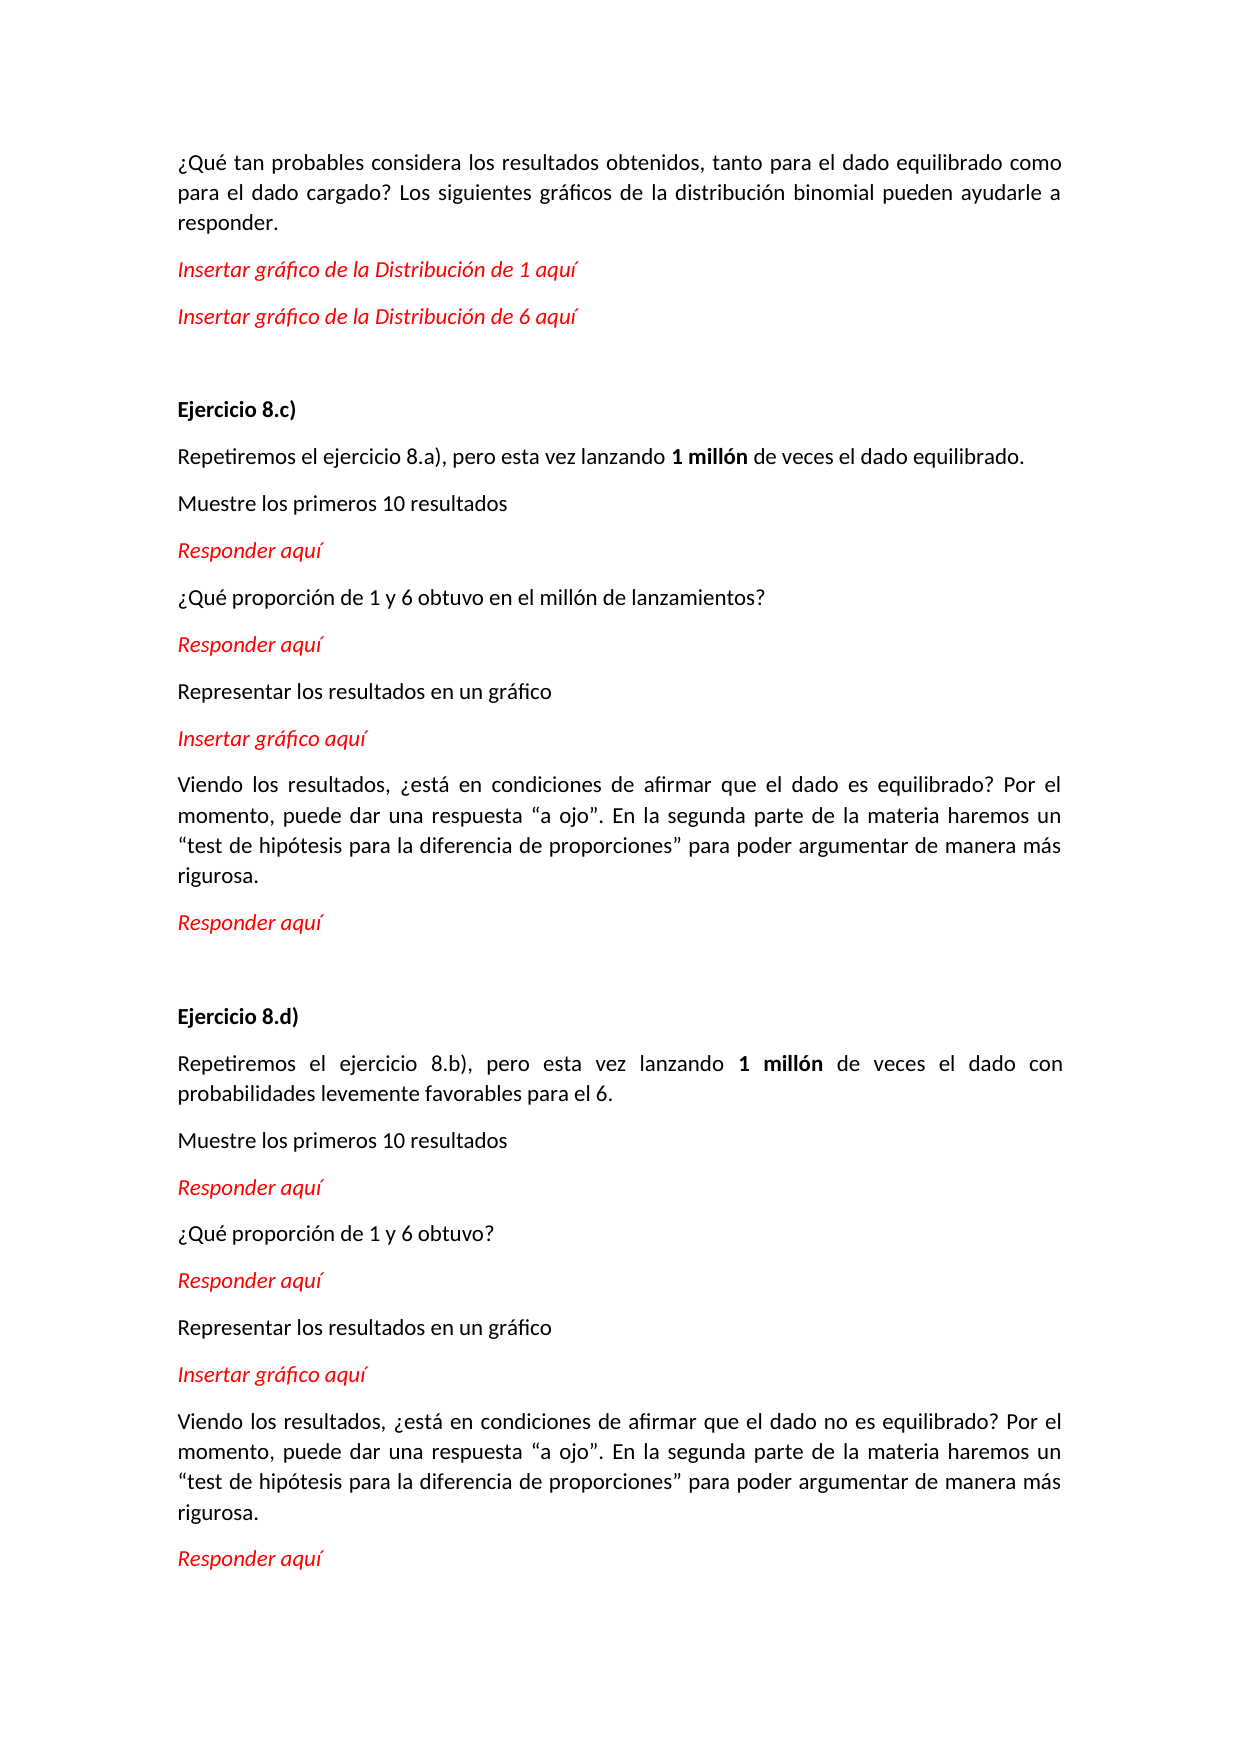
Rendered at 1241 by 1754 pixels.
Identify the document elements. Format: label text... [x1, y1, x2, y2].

text Insertar gráfico aquí [177, 724, 1063, 752]
text Ejercicio 8.c) [177, 396, 1063, 423]
text Responder aquí [177, 536, 1063, 564]
text Responder aquí [177, 1173, 1063, 1201]
text Ejercicio 8.d) [177, 1002, 1063, 1030]
text Muestre los primeros 10 resultados [177, 489, 1063, 517]
text Responder aquí [177, 908, 1063, 936]
text Responder aquí [177, 1266, 1063, 1294]
text Viendo los resultados, ¿está en condiciones de afirmar que el dado es equilibrado? Por el momento, puede dar una respuesta “a ojo”. En la segunda parte de la materia haremos un “test de hipótesis para la diferencia de proporciones” para poder argumentar de manera más rigurosa. [177, 771, 1063, 889]
text ¿Qué tan probables considera los resultados obtenidos, tanto para el dado equilibrado como para el dado cargado? Los siguientes gráficos de la distribución binomial pueden ayudarle a responder. [177, 148, 1063, 236]
text Responder aquí [177, 630, 1063, 658]
text Viendo los resultados, ¿está en condiciones de afirmar que el dado no es equilibrado? Por el momento, puede dar una respuesta “a ojo”. En la segunda parte de la materia haremos un “test de hipótesis para la diferencia de proporciones” para poder argumentar de manera más rigurosa. [177, 1407, 1063, 1526]
text Insertar gráfico de la Distribución de 1 aquí [177, 255, 1063, 283]
text Insertar gráfico de la Distribución de 6 aquí [177, 302, 1063, 330]
text Representar los resultados en un gráfico [177, 1313, 1063, 1341]
text Muestre los primeros 10 resultados [177, 1126, 1063, 1154]
text Responder aquí [177, 1544, 1063, 1572]
text Repetiremos el ejercicio 8.a), pero esta vez lanzando 1 millón de veces el dado equilibrado. [177, 442, 1063, 470]
text Repetiremos el ejercicio 8.b), pero esta vez lanzando 1 millón de veces el dado con probabilidades levemente favorables para el 6. [177, 1049, 1063, 1107]
text ¿Qué proporción de 1 y 6 obtuvo en el millón de lanzamientos? [177, 583, 1063, 611]
text ¿Qué proporción de 1 y 6 obtuvo? [177, 1219, 1063, 1247]
text Insertar gráfico aquí [177, 1360, 1063, 1388]
text Representar los resultados en un gráfico [177, 677, 1063, 705]
